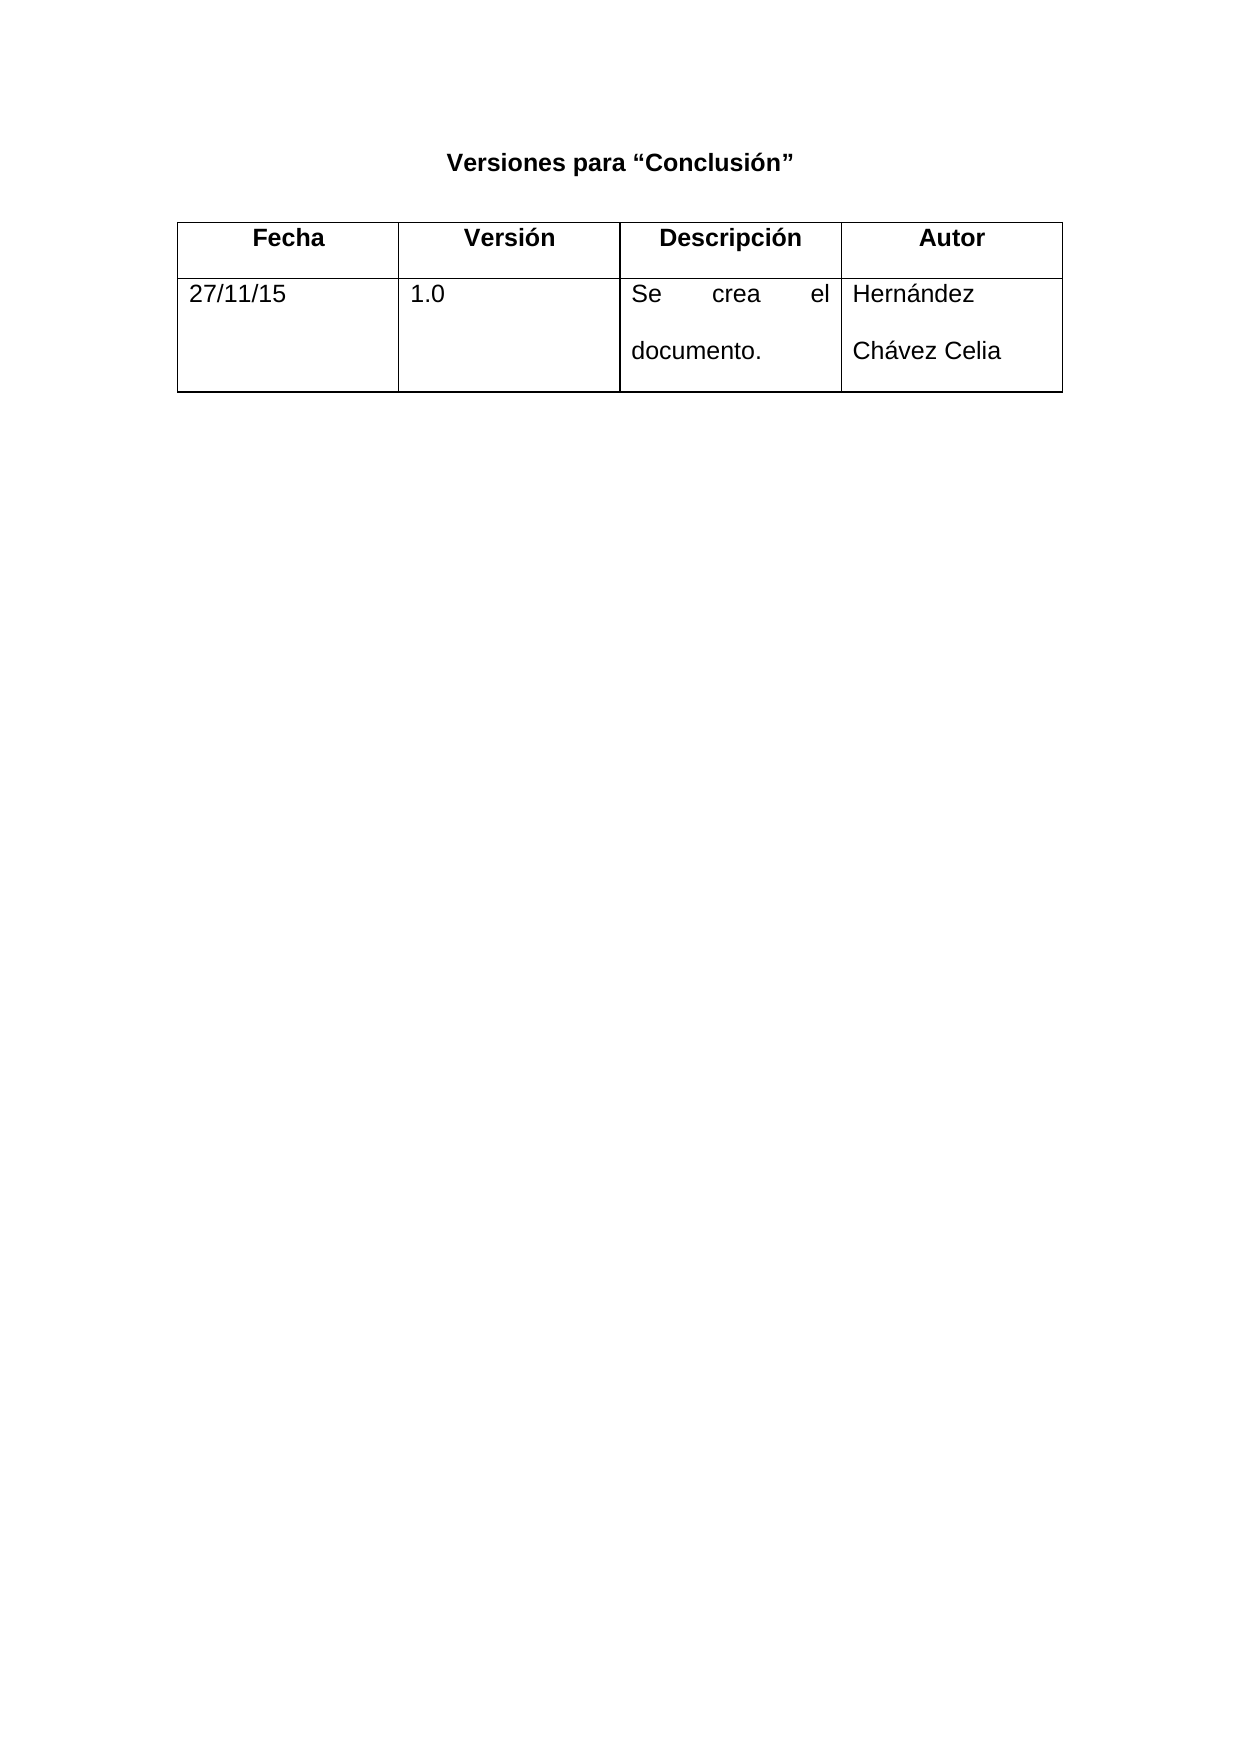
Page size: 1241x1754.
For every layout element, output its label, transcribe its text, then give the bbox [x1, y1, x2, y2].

table_header Autor [842, 223, 1062, 278]
table_header Descripción [621, 223, 841, 278]
table_cell Hernández Chávez Celia [842, 279, 1062, 391]
text Versiones para “Conclusión” [177, 148, 1063, 176]
table_header Fecha [178, 223, 398, 278]
table_header Versión [399, 223, 619, 278]
table_cell Se crea el documento. [621, 279, 841, 391]
table_cell 1.0 [399, 279, 619, 391]
table_cell 27/11/15 [178, 279, 398, 391]
